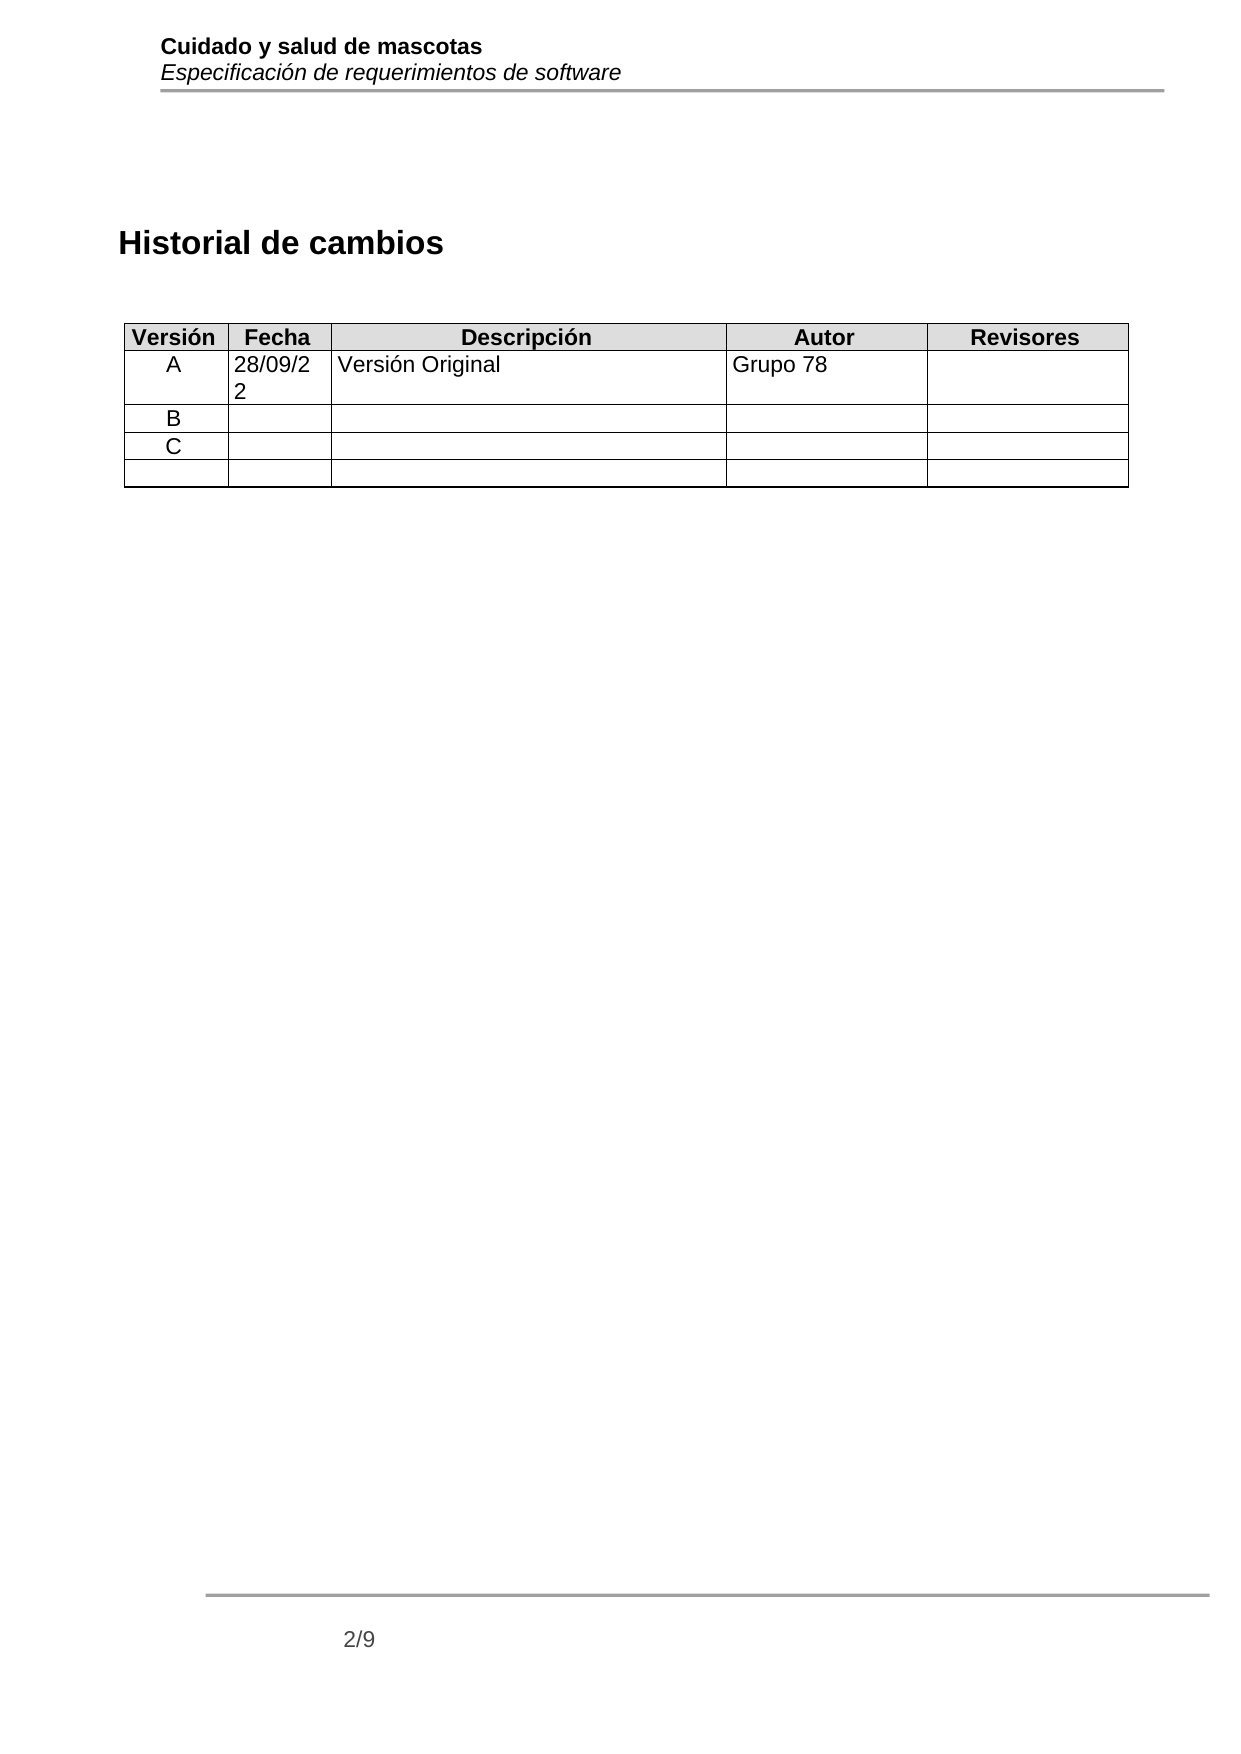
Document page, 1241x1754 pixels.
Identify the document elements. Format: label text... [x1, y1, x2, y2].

table_cell [928, 405, 1128, 432]
table_cell [229, 460, 331, 486]
table_cell [727, 460, 927, 486]
table_cell [229, 433, 331, 459]
table_cell [332, 405, 726, 432]
table_cell 28/09/22 [229, 351, 331, 404]
table_cell [727, 433, 927, 459]
table_header Fecha [229, 324, 331, 350]
table_cell [332, 460, 726, 486]
table_cell [125, 460, 228, 486]
table_cell A [125, 351, 228, 404]
text Historial de cambios [118, 223, 1122, 261]
table_cell [727, 405, 927, 432]
table_cell [928, 460, 1128, 486]
table_header Descripción [332, 324, 726, 350]
table_cell Grupo 78 [727, 351, 927, 404]
table_header Versión [125, 324, 228, 350]
table_header Revisores [928, 324, 1128, 350]
table_cell [332, 433, 726, 459]
table_cell [928, 433, 1128, 459]
table_cell Versión Original [332, 351, 726, 404]
table_cell B [125, 405, 228, 432]
table_cell C [125, 433, 228, 459]
table_cell [928, 351, 1128, 404]
table_cell [229, 405, 331, 432]
table_header Autor [727, 324, 927, 350]
